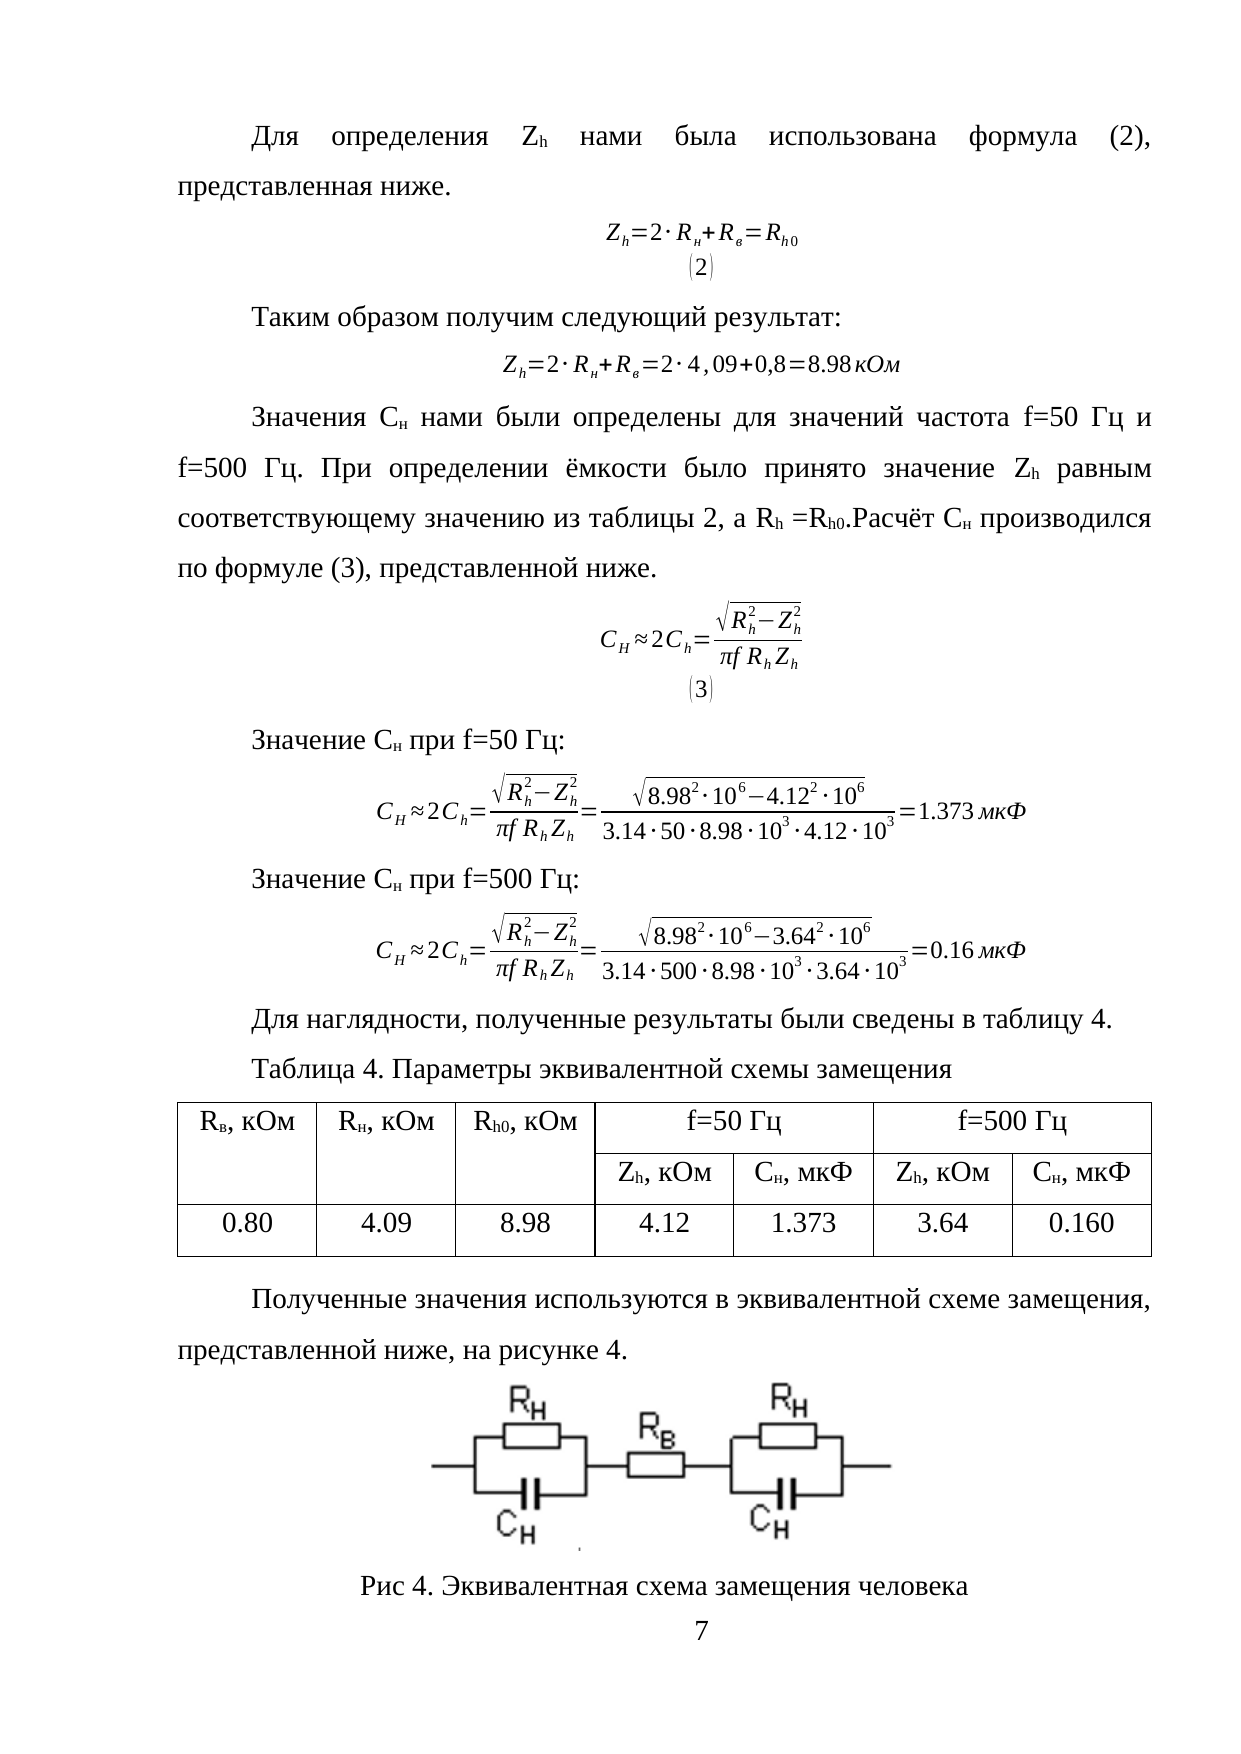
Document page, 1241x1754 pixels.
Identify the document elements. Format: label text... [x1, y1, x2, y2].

table_cell Cн, мкФ [1013, 1154, 1151, 1204]
table_cell 4.12 [596, 1205, 733, 1256]
table_cell 0.160 [1013, 1205, 1151, 1256]
text Значение Cн при f=50 Гц: [177, 722, 1152, 755]
text Рис 4. Эквивалентная схема замещения человека [177, 1568, 1152, 1601]
text Для наглядности, полученные результаты были сведены в таблицу 4. [177, 1001, 1152, 1035]
table_header Rв, кОм [178, 1103, 316, 1204]
text Полученные значения используются в эквивалентной схеме замещения, представленной ниже, на рисунке 4. [177, 1282, 1152, 1366]
table_header f=50 Гц [596, 1103, 873, 1153]
table_cell 4.09 [317, 1205, 455, 1256]
text Значения Cн нами были определены для значений частота f=50 Гц и f=500 Гц. При определении ёмкости было принято значение Zh равным соответствующему значению из таблицы 2, а Rh =Rh0.Расчёт Cн производился по формуле (3), представленной ниже. [177, 399, 1152, 584]
text Значение Cн при f=500 Гц: [177, 862, 1152, 895]
picture [430, 1382, 899, 1551]
table_cell Zh, кОм [874, 1154, 1012, 1204]
text Таким образом получим следующий результат: [177, 299, 1152, 332]
table_cell Zh, кОм [596, 1154, 733, 1204]
text Таблица 4. Параметры эквивалентной схемы замещения [177, 1052, 1152, 1085]
table_header Rн, кОм [317, 1103, 455, 1204]
table_cell 1.373 [734, 1205, 873, 1256]
table_header f=500 Гц [874, 1103, 1151, 1153]
table_cell 8.98 [456, 1205, 594, 1256]
table_cell 0.80 [178, 1205, 316, 1256]
table_header Rh0, кОм [456, 1103, 594, 1204]
table_cell 3.64 [874, 1205, 1012, 1256]
table_cell Cн, мкФ [734, 1154, 873, 1204]
text Для определения Zh нами была использована формула (2), представленная ниже. [177, 118, 1152, 202]
